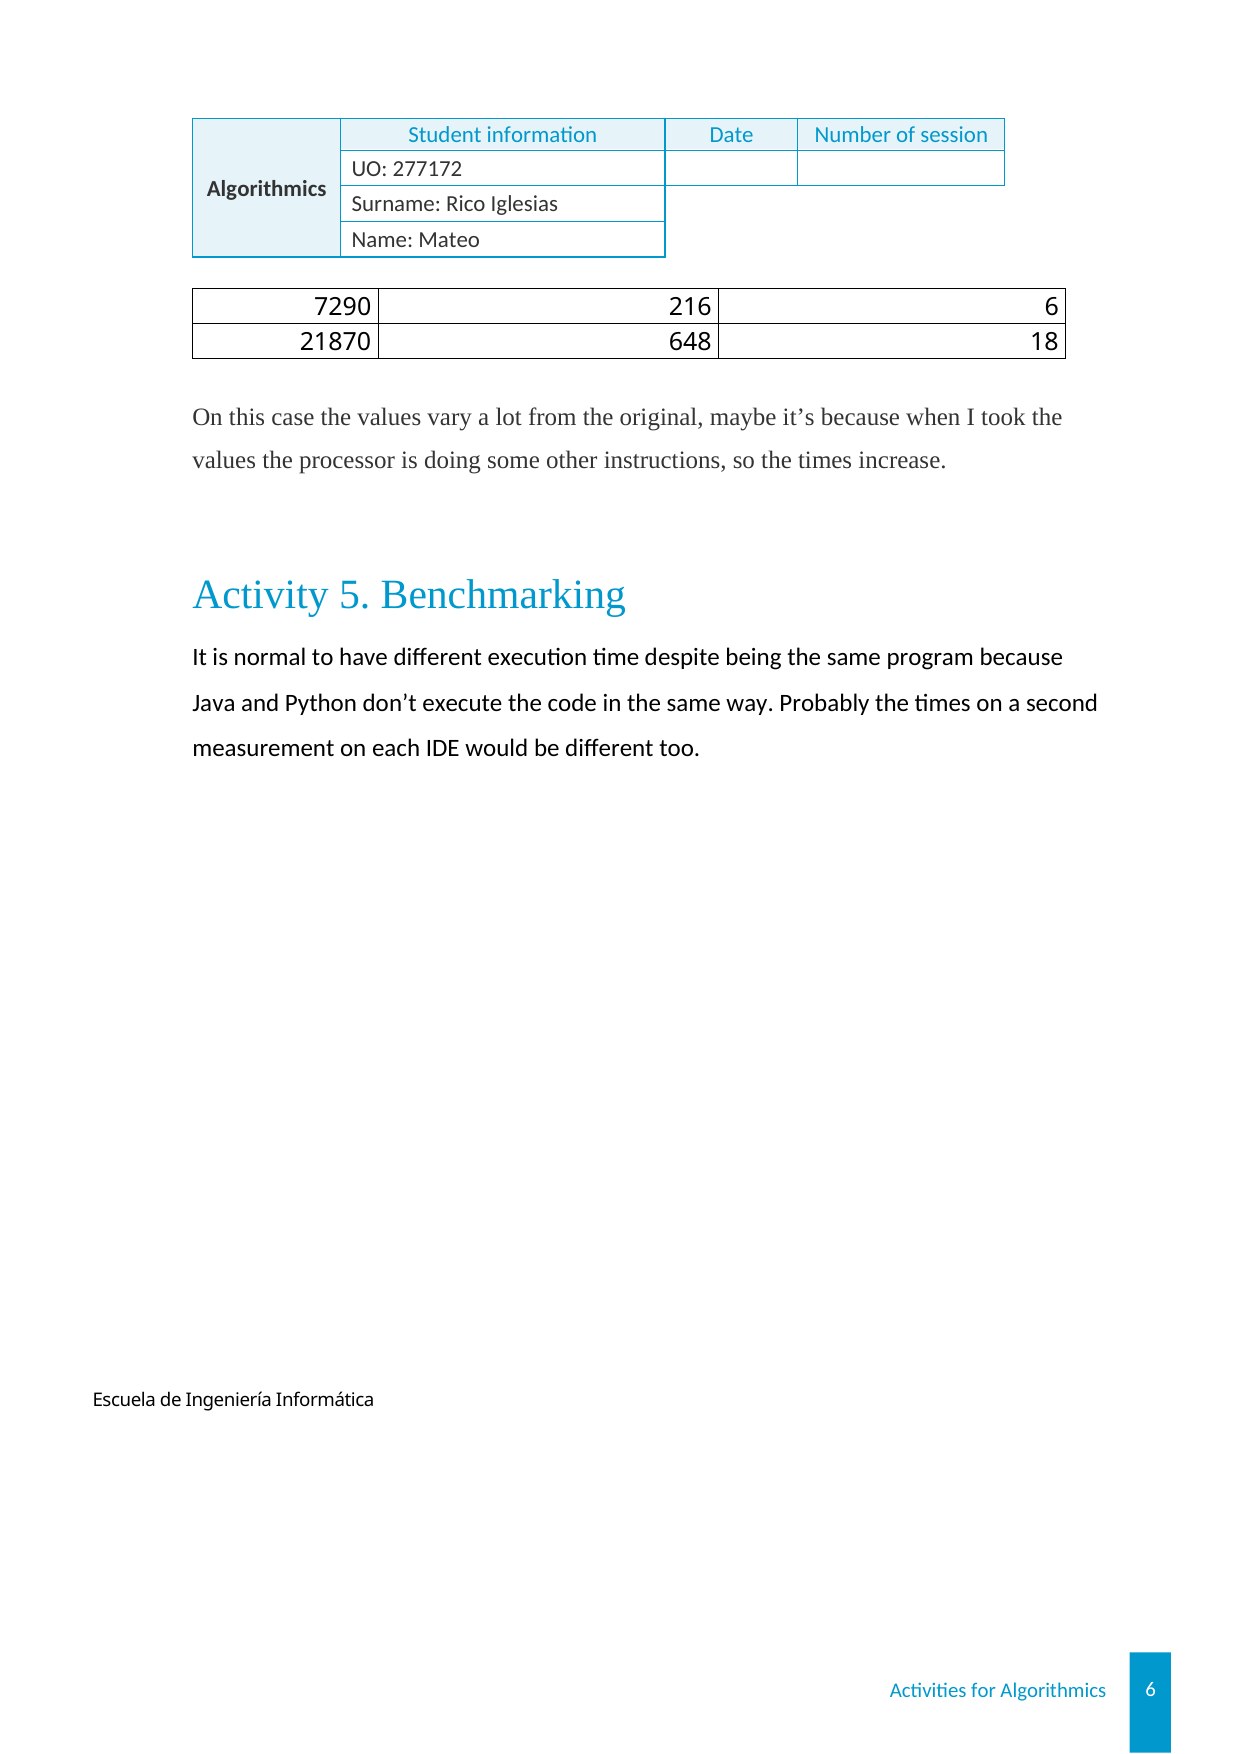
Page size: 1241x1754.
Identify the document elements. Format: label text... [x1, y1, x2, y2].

table_cell 18 [719, 324, 1065, 358]
text It is normal to have different execution time despite being the same program because Java and Python don’t execute the code in the same way. Probably the times on a second [192, 641, 1106, 717]
text On this case the values vary a lot from the original, maybe it’s because when I took the values the processor is doing some other instructions, so the times increase. [192, 402, 1106, 474]
text Activity 5. Benchmarking [192, 569, 1106, 617]
table_cell 7290 [193, 289, 378, 323]
table_cell 6 [719, 289, 1065, 323]
table_cell 21870 [193, 324, 378, 358]
table_cell 216 [379, 289, 718, 323]
table_cell 648 [379, 324, 718, 358]
text measurement on each IDE would be different too. [192, 732, 1106, 763]
